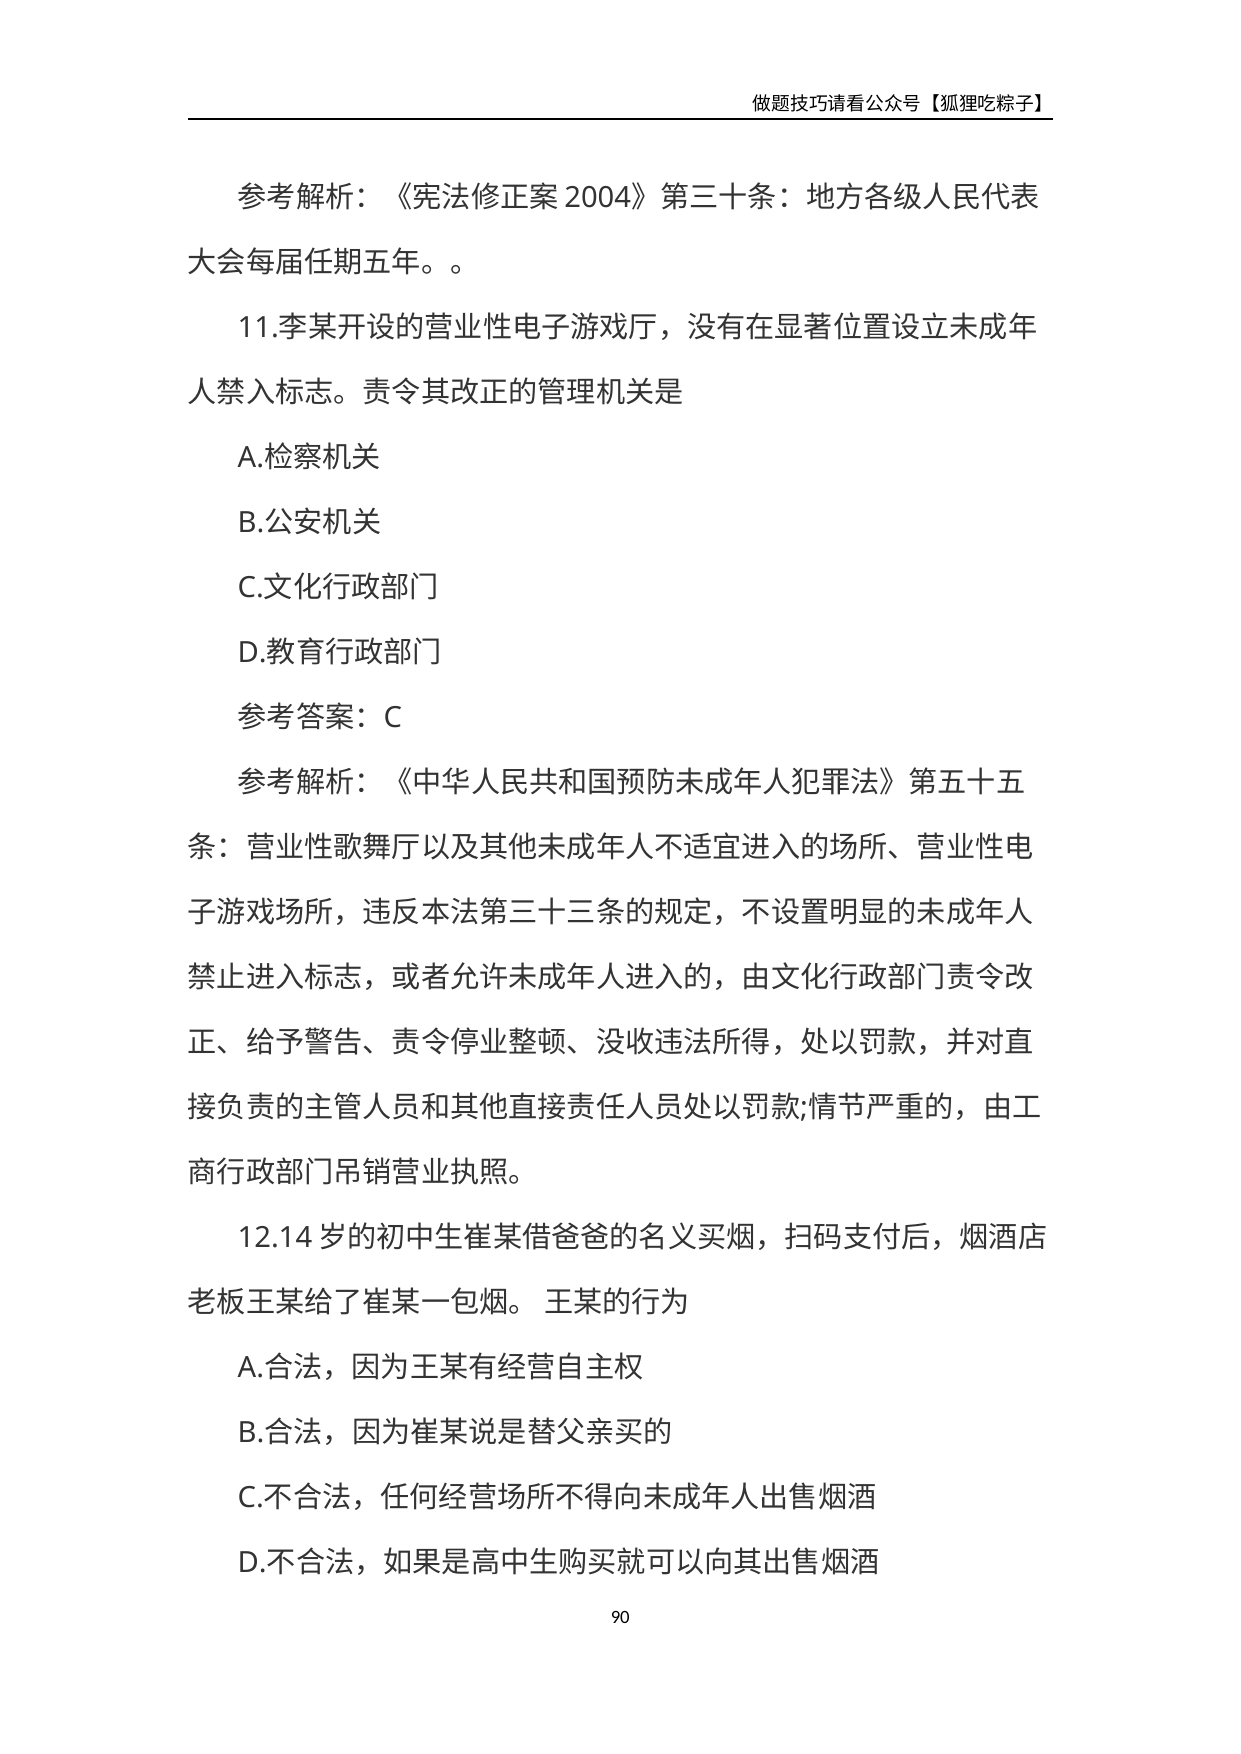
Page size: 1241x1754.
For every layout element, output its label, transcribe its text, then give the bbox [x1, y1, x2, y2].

text 参考答案：C [187, 682, 1053, 747]
text D.不合法，如果是高中生购买就可以向其出售烟酒 [187, 1527, 1053, 1592]
text A.检察机关 [187, 422, 1053, 487]
text 11.李某开设的营业性电子游戏厅，没有在显著位置设立未成年人禁入标志。责令其改正的管理机关是 [187, 292, 1053, 422]
text 12.14岁的初中生崔某借爸爸的名义买烟，扫码支付后，烟酒店老板王某给了崔某一包烟。 王某的行为 [187, 1202, 1053, 1332]
text C.文化行政部门 [187, 552, 1053, 617]
text C.不合法，任何经营场所不得向未成年人出售烟酒 [187, 1462, 1053, 1527]
text A.合法，因为王某有经营自主权 [187, 1332, 1053, 1397]
text B.公安机关 [187, 487, 1053, 552]
text B.合法，因为崔某说是替父亲买的 [187, 1397, 1053, 1462]
text 参考解析：《宪法修正案2004》第三十条：地方各级人民代表大会每届任期五年。。 [187, 162, 1053, 292]
text 参考解析：《中华人民共和国预防未成年人犯罪法》第五十五条：营业性歌舞厅以及其他未成年人不适宜进入的场所、营业性电子游戏场所，违反本法第三十三条的规定，不设置明显的未成年人禁止进入标志，或者允许未成年人进入的，由文化行政部门责令改正、给予警告、责令停业整顿、没收违法所得，处以罚款，并对直接负责的主管人员和其他直接责任人员处以罚款;情节严重的，由工商行政部门吊销营业执照。 [187, 747, 1053, 1202]
text D.教育行政部门 [187, 617, 1053, 682]
